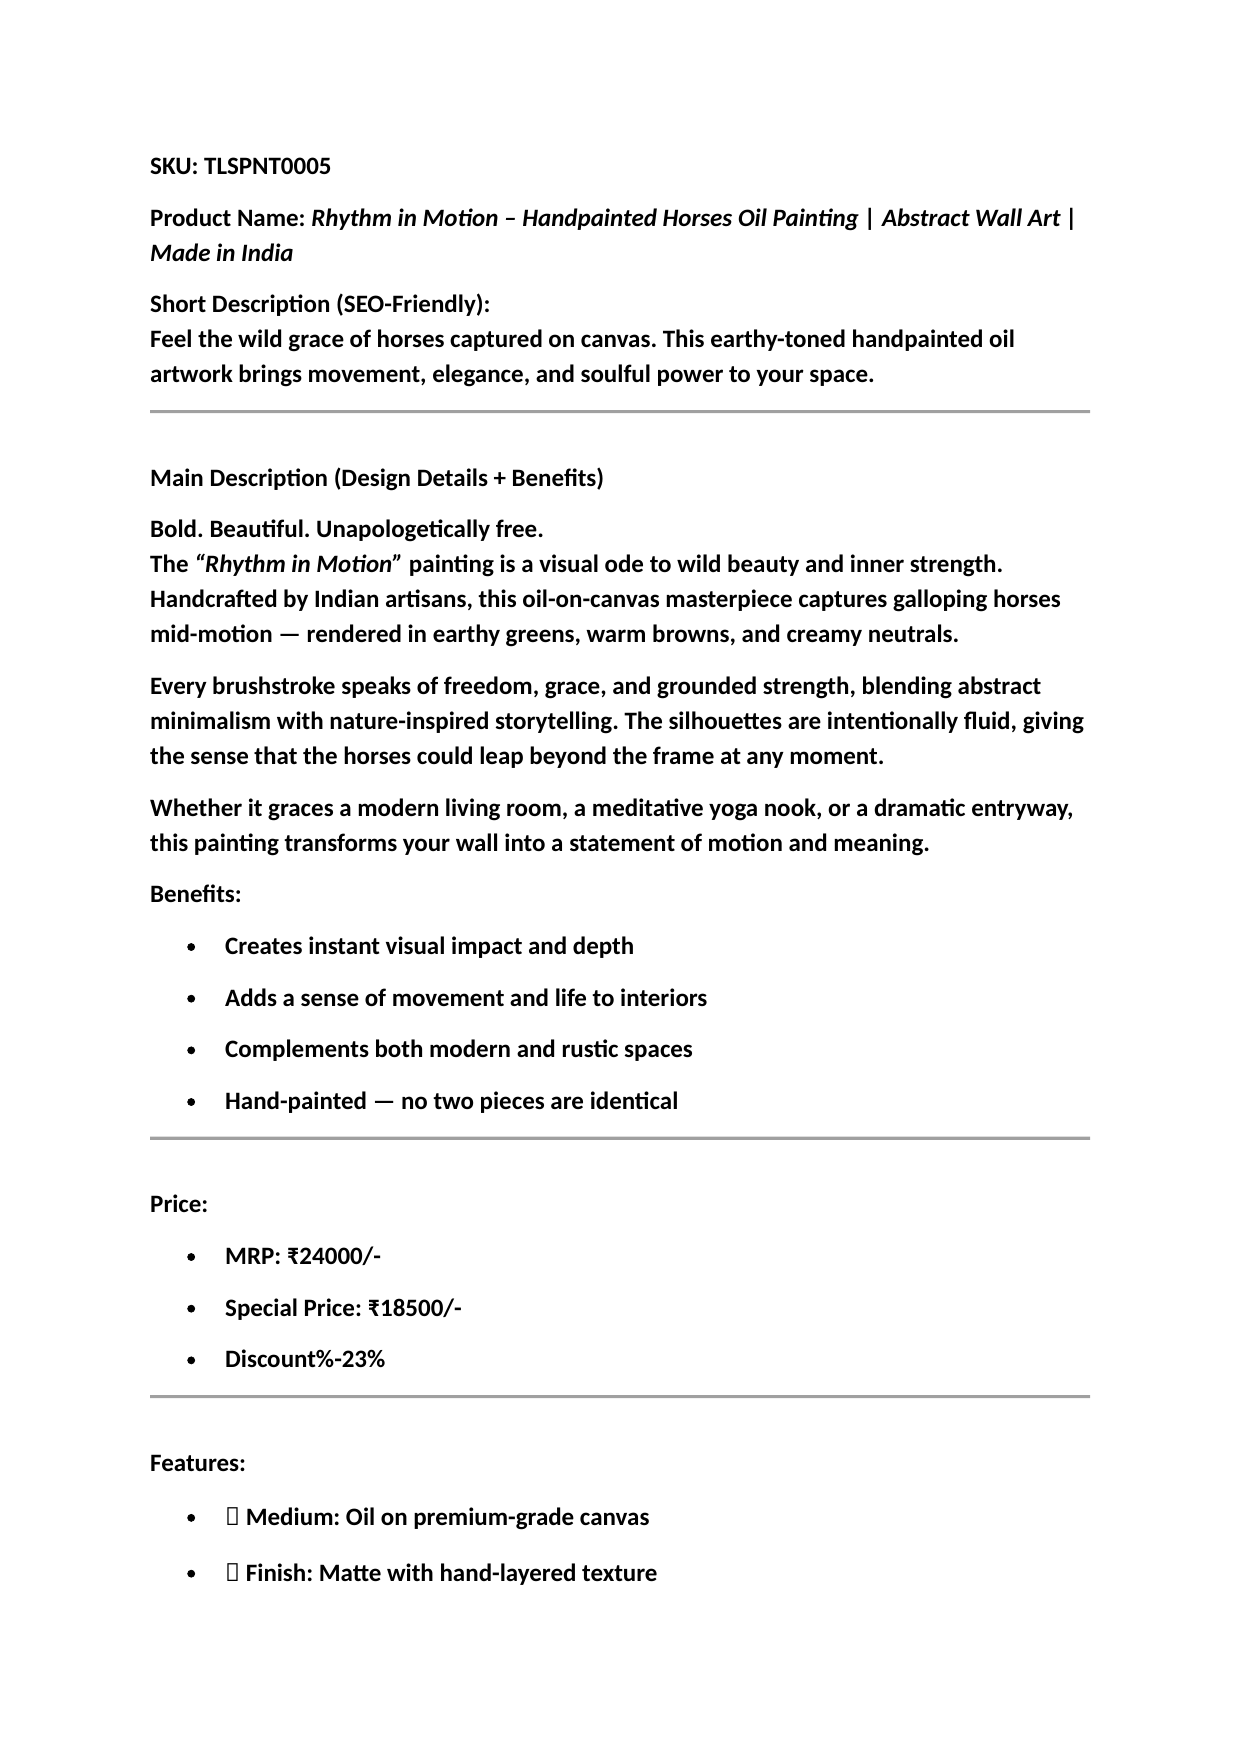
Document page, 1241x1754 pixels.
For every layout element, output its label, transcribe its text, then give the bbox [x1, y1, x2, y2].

text Bold. Beautiful. Unapologetically free. The “Rhythm in Motion” painting is a visual ode to wild beauty and inner strength. Handcrafted by Indian artisans, this oil-on-canvas masterpiece captures galloping horses mid-motion — rendered in earthy greens, warm browns, and creamy neutrals. [150, 513, 1090, 649]
text Every brushstroke speaks of freedom, grace, and grounded strength, blending abstract minimalism with nature-inspired storytelling. The silhouettes are intentionally fluid, giving the sense that the horses could leap beyond the frame at any moment. [150, 670, 1090, 771]
text Price: [150, 1188, 1090, 1219]
list 🐎 Finish: Matte with hand-layered texture [187, 1554, 1090, 1588]
text Product Name: Rhythm in Motion – Handpainted Horses Oil Painting | Abstract Wall Art | Made in India [150, 202, 1090, 267]
list Creates instant visual impact and depth [187, 930, 1090, 961]
text Features: [150, 1447, 1090, 1477]
list Complements both modern and rustic spaces [187, 1033, 1090, 1064]
list Adds a sense of movement and life to interiors [187, 982, 1090, 1012]
list MRP: ₹24000/- [187, 1240, 1090, 1271]
text Short Description (SEO-Friendly): Feel the wild grace of horses captured on canvas. This earthy-toned handpainted oil artwork brings movement, elegance, and soulful power to your space. [150, 288, 1090, 389]
list Discount%-23% [187, 1343, 1090, 1374]
text Benefits: [150, 878, 1090, 909]
text Whether it graces a modern living room, a meditative yoga nook, or a dramatic entryway, this painting transforms your wall into a statement of motion and meaning. [150, 792, 1090, 857]
text SKU: TLSPNT0005 [150, 150, 1090, 181]
text Main Description (Design Details + Benefits) [150, 462, 1090, 492]
list 🎨 Medium: Oil on premium-grade canvas [187, 1498, 1090, 1532]
list Special Price: ₹18500/- [187, 1292, 1090, 1322]
list Hand-painted — no two pieces are identical [187, 1085, 1090, 1116]
